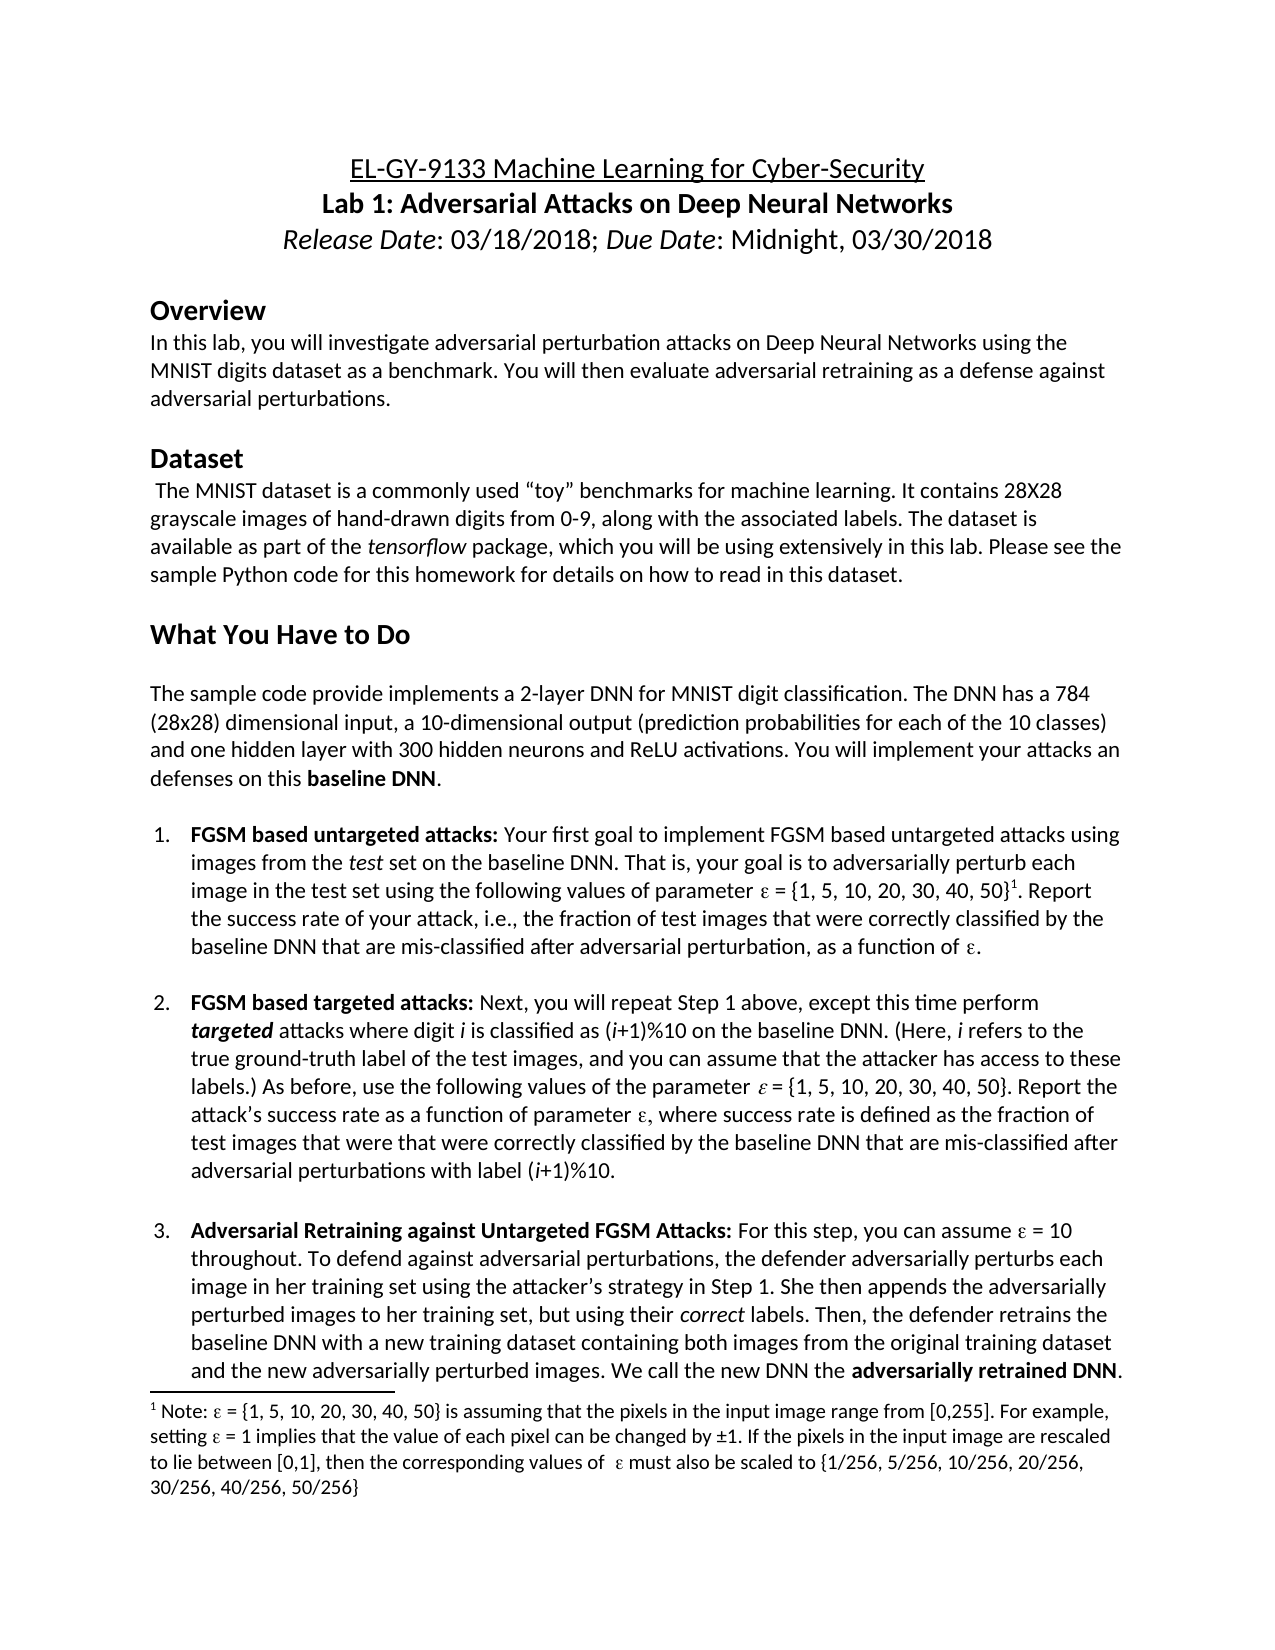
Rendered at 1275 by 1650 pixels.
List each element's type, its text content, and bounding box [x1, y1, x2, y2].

list Adversarial Retraining against Untargeted FGSM Attacks: For this step, you can assume  = 10 throughout. To defend against adversarial perturbations, the defender adversarially perturbs each image in her training set using the attacker’s strategy in Step 1. She then appends the adversarially perturbed images to her training set, but using their correct labels. Then, the defender retrains the baseline DNN with a new training dataset containing both images from the original training dataset and the new adversarially perturbed images. We call the new DNN the adversarially retrained DNN. [153, 1216, 1125, 1384]
text The sample code provide implements a 2-layer DNN for MNIST digit classification. The DNN has a 784 (28x28) dimensional input, a 10-dimensional output (prediction probabilities for each of the 10 classes) and one hidden layer with 300 hidden neurons and ReLU activations. You will implement your attacks an defenses on this baseline DNN. [150, 679, 1125, 792]
text What You Have to Do [150, 616, 1125, 652]
list FGSM based targeted attacks: Next, you will repeat Step 1 above, except this time perform targeted attacks where digit i is classified as (i+1)%10 on the baseline DNN. (Here, i refers to the true ground-truth label of the test images, and you can assume that the attacker has access to these labels.) As before, use the following values of the parameter  = {1, 5, 10, 20, 30, 40, 50}. Report the attack’s success rate as a function of parameter  where success rate is defined as the fraction of test images that were that were correctly classified by the baseline DNN that are mis-classified after adversarial perturbations with label (i+1)%10. [153, 988, 1125, 1184]
text Lab 1: Adversarial Attacks on Deep Neural Networks [150, 186, 1125, 221]
list FGSM based untargeted attacks: Your first goal to implement FGSM based untargeted attacks using images from the test set on the baseline DNN. That is, your goal is to adversarially perturb each image in the test set using the following values of parameter  = {1, 5, 10, 20, 30, 40, 50}. Report the success rate of your attack, i.e., the fraction of test images that were correctly classified by the baseline DNN that are mis-classified after adversarial perturbation, as a function of . [153, 820, 1125, 960]
text The MNIST dataset is a commonly used “toy” benchmarks for machine learning. It contains 28X28 grayscale images of hand-drawn digits from 0-9, along with the associated labels. The dataset is available as part of the tensorflow package, which you will be using extensively in this lab. Please see the sample Python code for this homework for details on how to read in this dataset. [150, 476, 1125, 588]
text Release Date: 03/18/2018; Due Date: Midnight, 03/30/2018 [150, 221, 1125, 257]
text EL-GY-9133 Machine Learning for Cyber-Security [150, 150, 1125, 186]
text Overview [150, 292, 1125, 328]
text In this lab, you will investigate adversarial perturbation attacks on Deep Neural Networks using the MNIST digits dataset as a benchmark. You will then evaluate adversarial retraining as a defense against adversarial perturbations. [150, 328, 1125, 412]
text Dataset [150, 440, 1125, 476]
